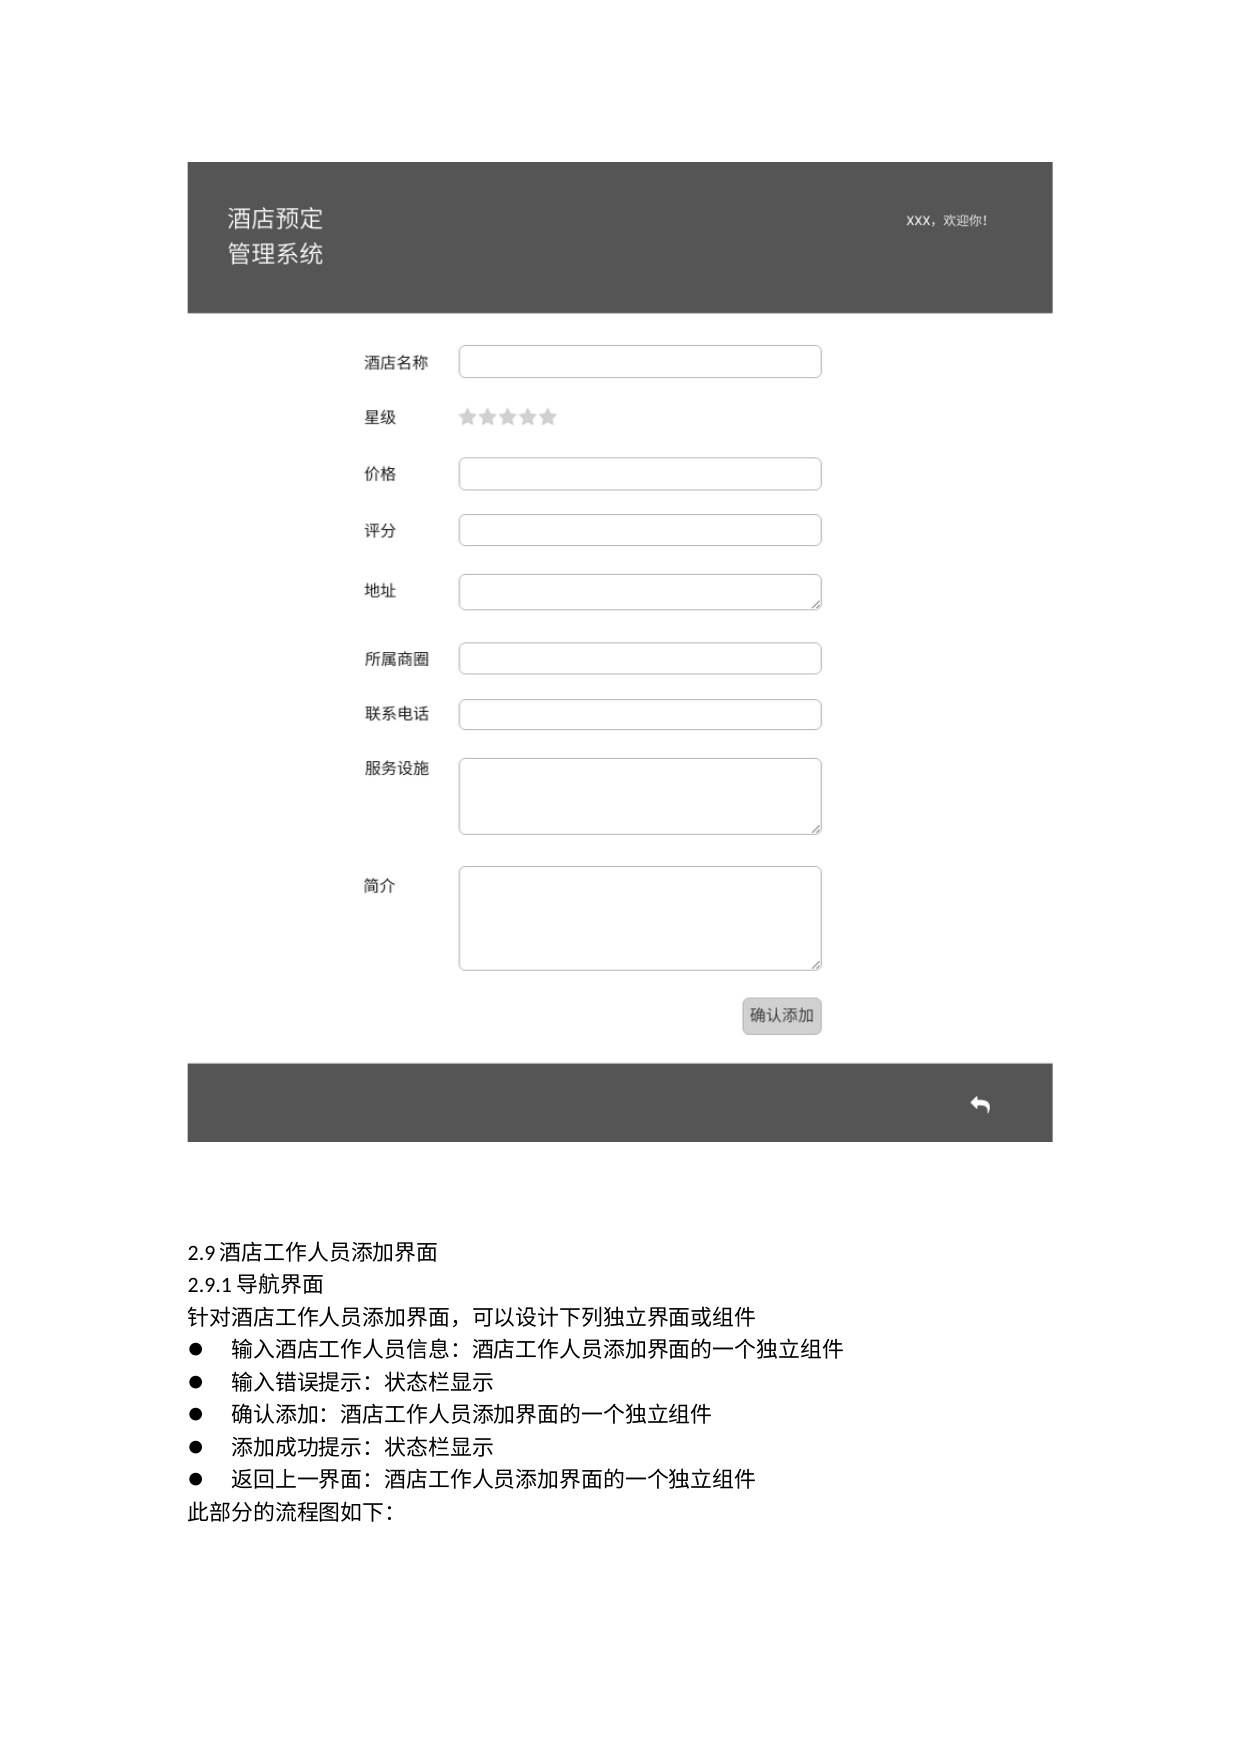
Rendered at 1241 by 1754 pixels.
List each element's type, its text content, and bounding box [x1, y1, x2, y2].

text 2.9.1导航界面 [187, 1267, 1053, 1299]
list 返回上一界面：酒店工作人员添加界面的一个独立组件 [187, 1462, 1053, 1494]
list 输入酒店工作人员信息：酒店工作人员添加界面的一个独立组件 [187, 1332, 1053, 1364]
list 确认添加：酒店工作人员添加界面的一个独立组件 [187, 1397, 1053, 1429]
list 添加成功提示：状态栏显示 [187, 1429, 1053, 1462]
text 此部分的流程图如下： [187, 1494, 1053, 1527]
text 2.9酒店工作人员添加界面 [187, 1234, 1053, 1267]
picture [187, 162, 1053, 1142]
text 针对酒店工作人员添加界面，可以设计下列独立界面或组件 [187, 1299, 1053, 1332]
list 输入错误提示：状态栏显示 [187, 1364, 1053, 1397]
